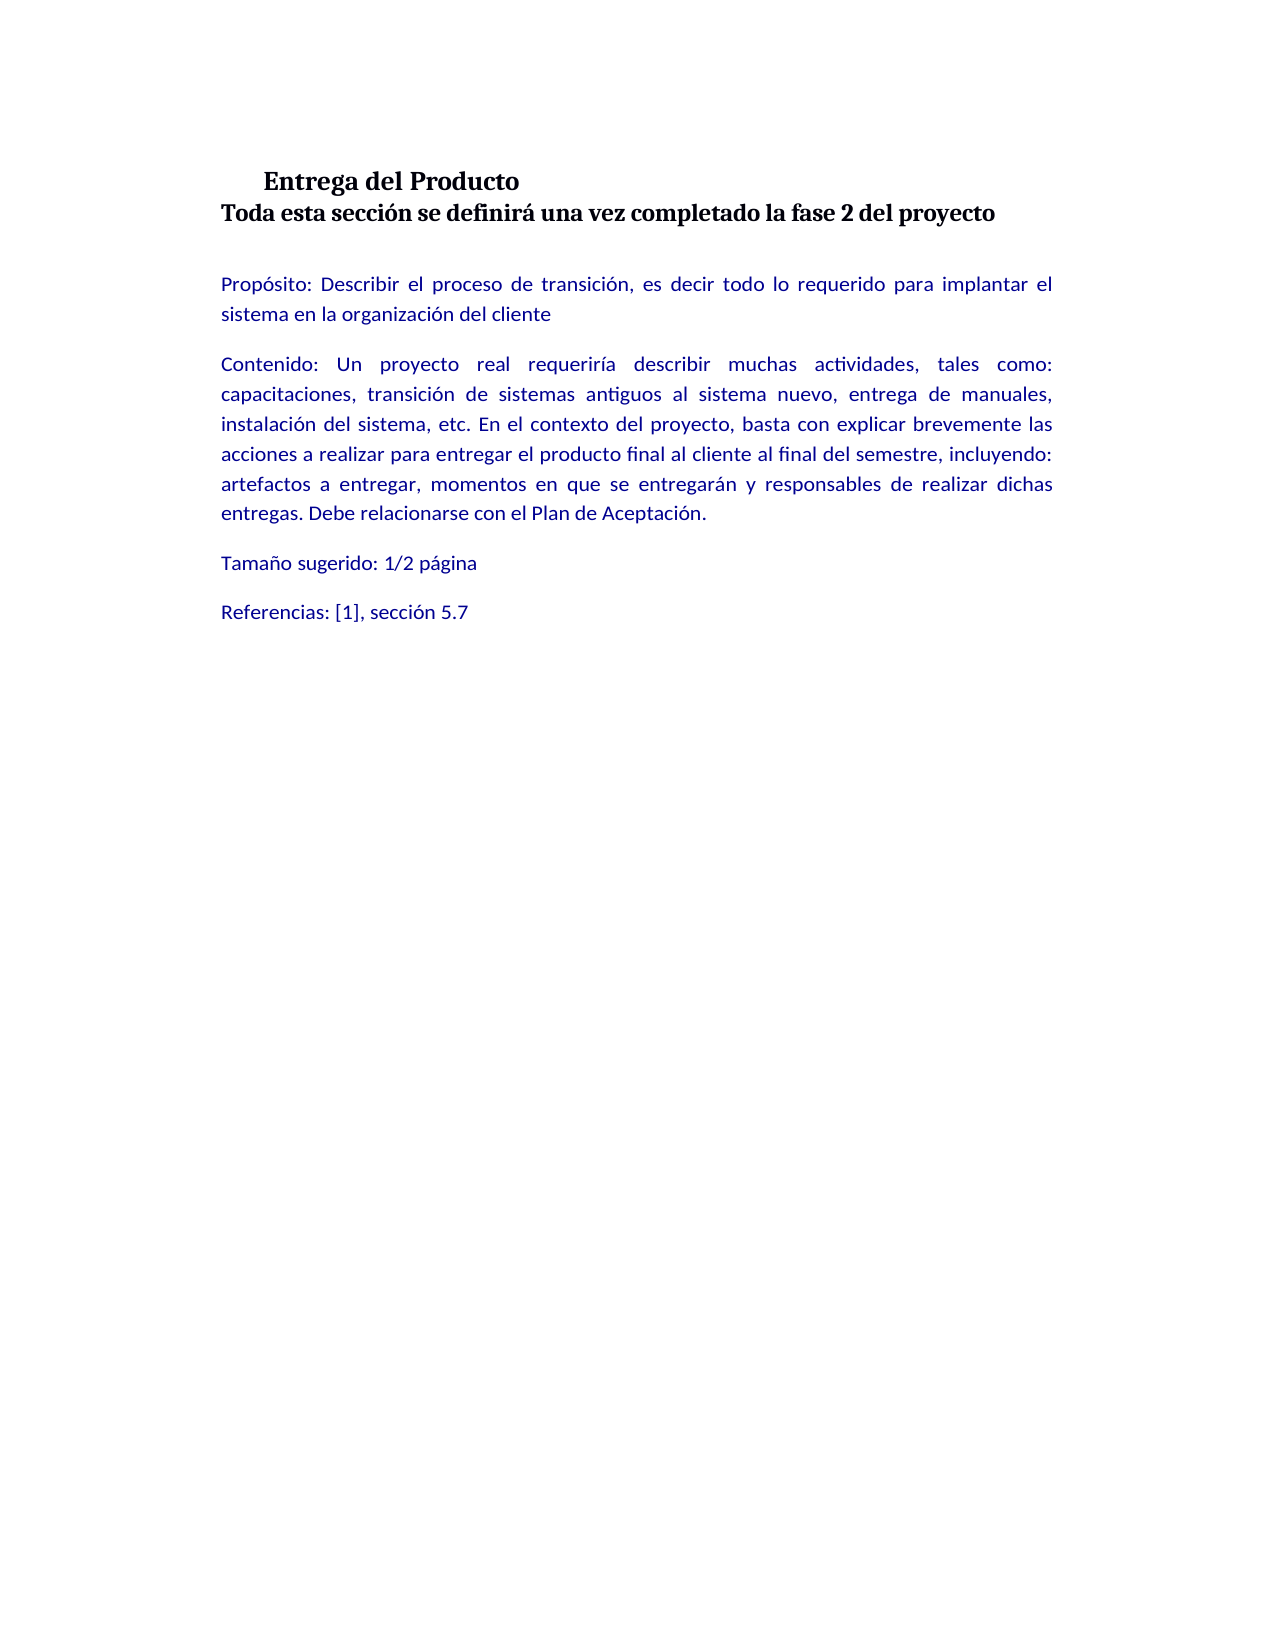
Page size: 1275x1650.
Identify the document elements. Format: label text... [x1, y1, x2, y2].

text Propósito: Describir el proceso de transición, es decir todo lo requerido para implantar el sistema en la organización del cliente [221, 272, 1055, 327]
subtitle Toda esta sección se definirá una vez completado la fase 2 del proyecto [221, 198, 1087, 227]
text Contenido: Un proyecto real requeriría describir muchas actividades, tales como: capacitaciones, transición de sistemas antiguos al sistema nuevo, entrega de manuales, instalación del sistema, etc. En el contexto del proyecto, basta con explicar brevemente las acciones a realizar para entregar el producto final al cliente al final del semestre, incluyendo: artefactos a entregar, momentos en que se entregarán y responsables de realizar dichas entregas. Debe relacionarse con el Plan de Aceptación. [221, 351, 1054, 526]
text Tamaño sugerido: 1/2 página Referencias: [1], sección 5.7 [221, 550, 477, 625]
subtitle Entrega del Producto [263, 166, 1087, 198]
